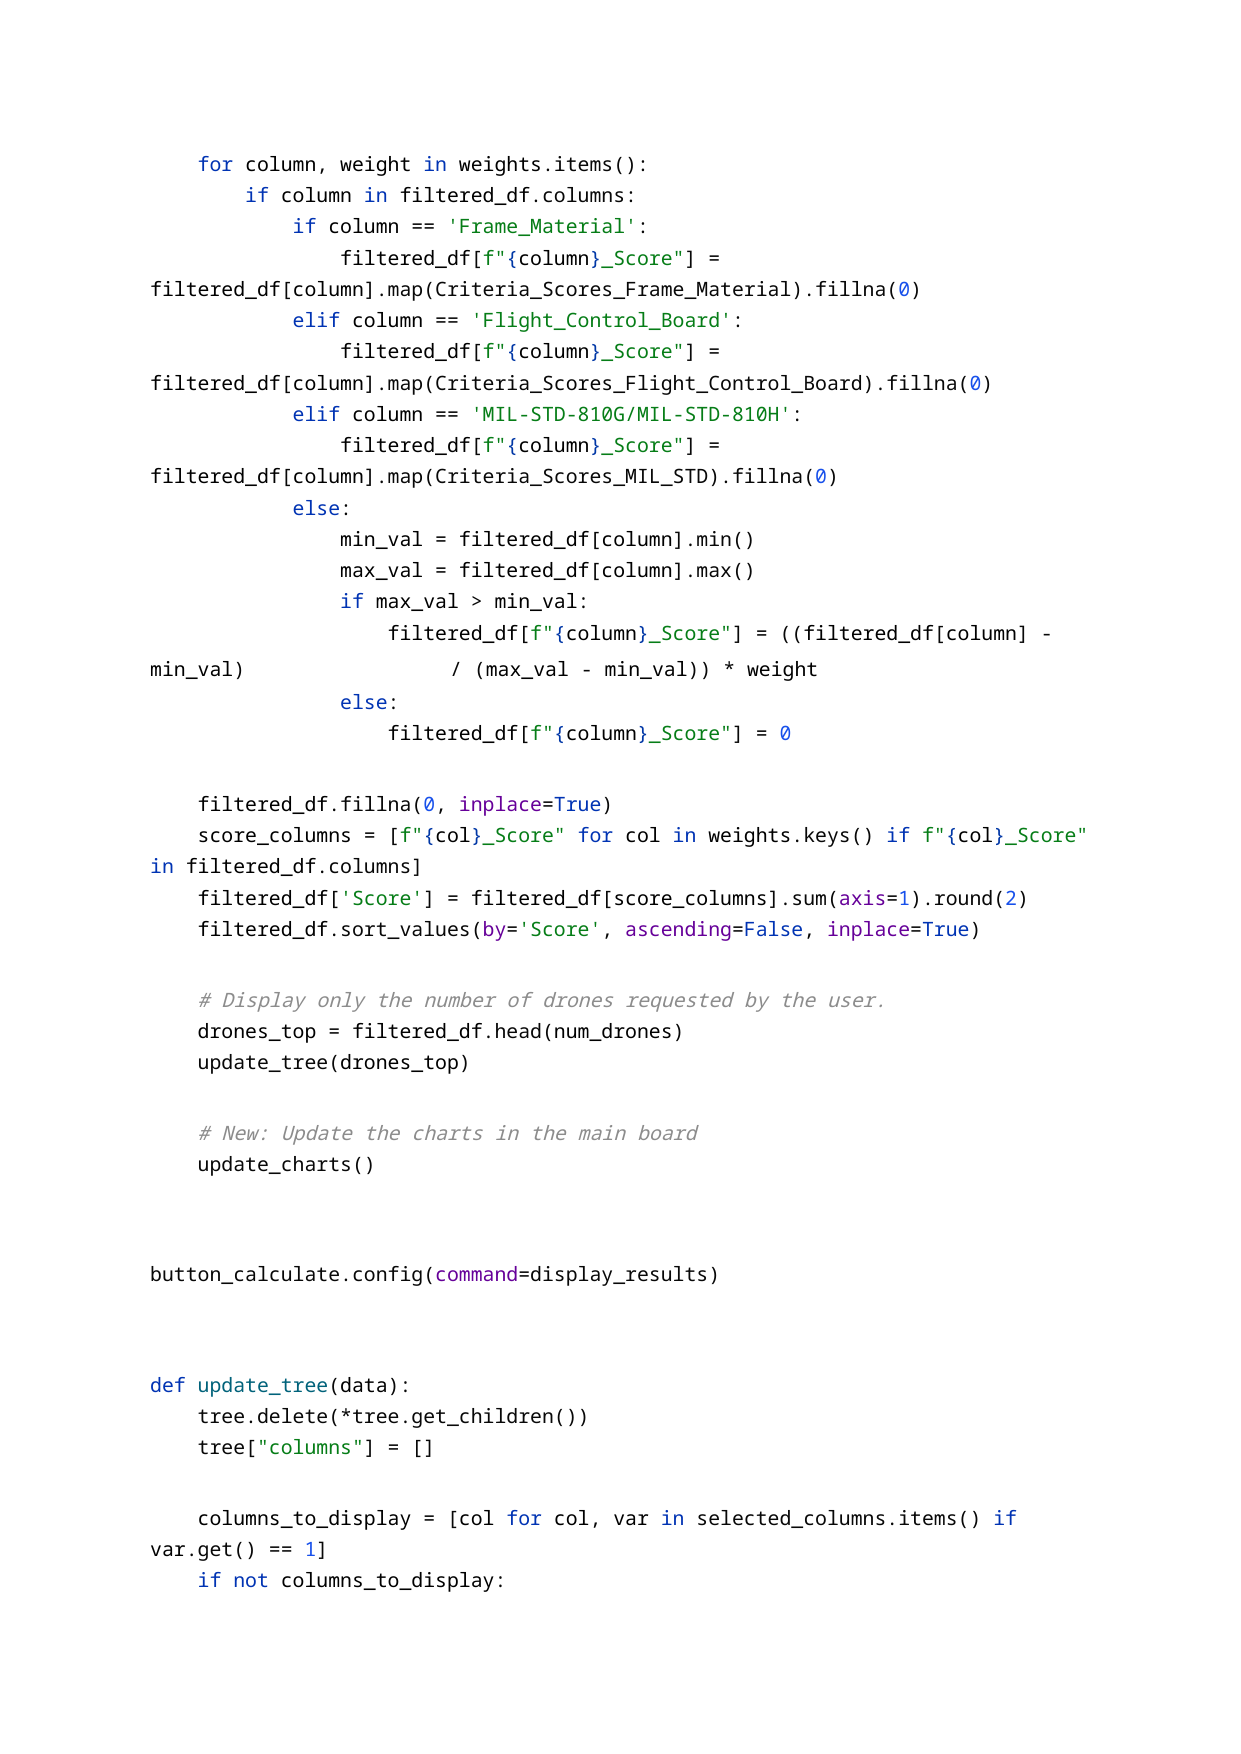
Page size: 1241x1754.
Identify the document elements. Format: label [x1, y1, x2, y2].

text [150, 150, 1090, 1594]
